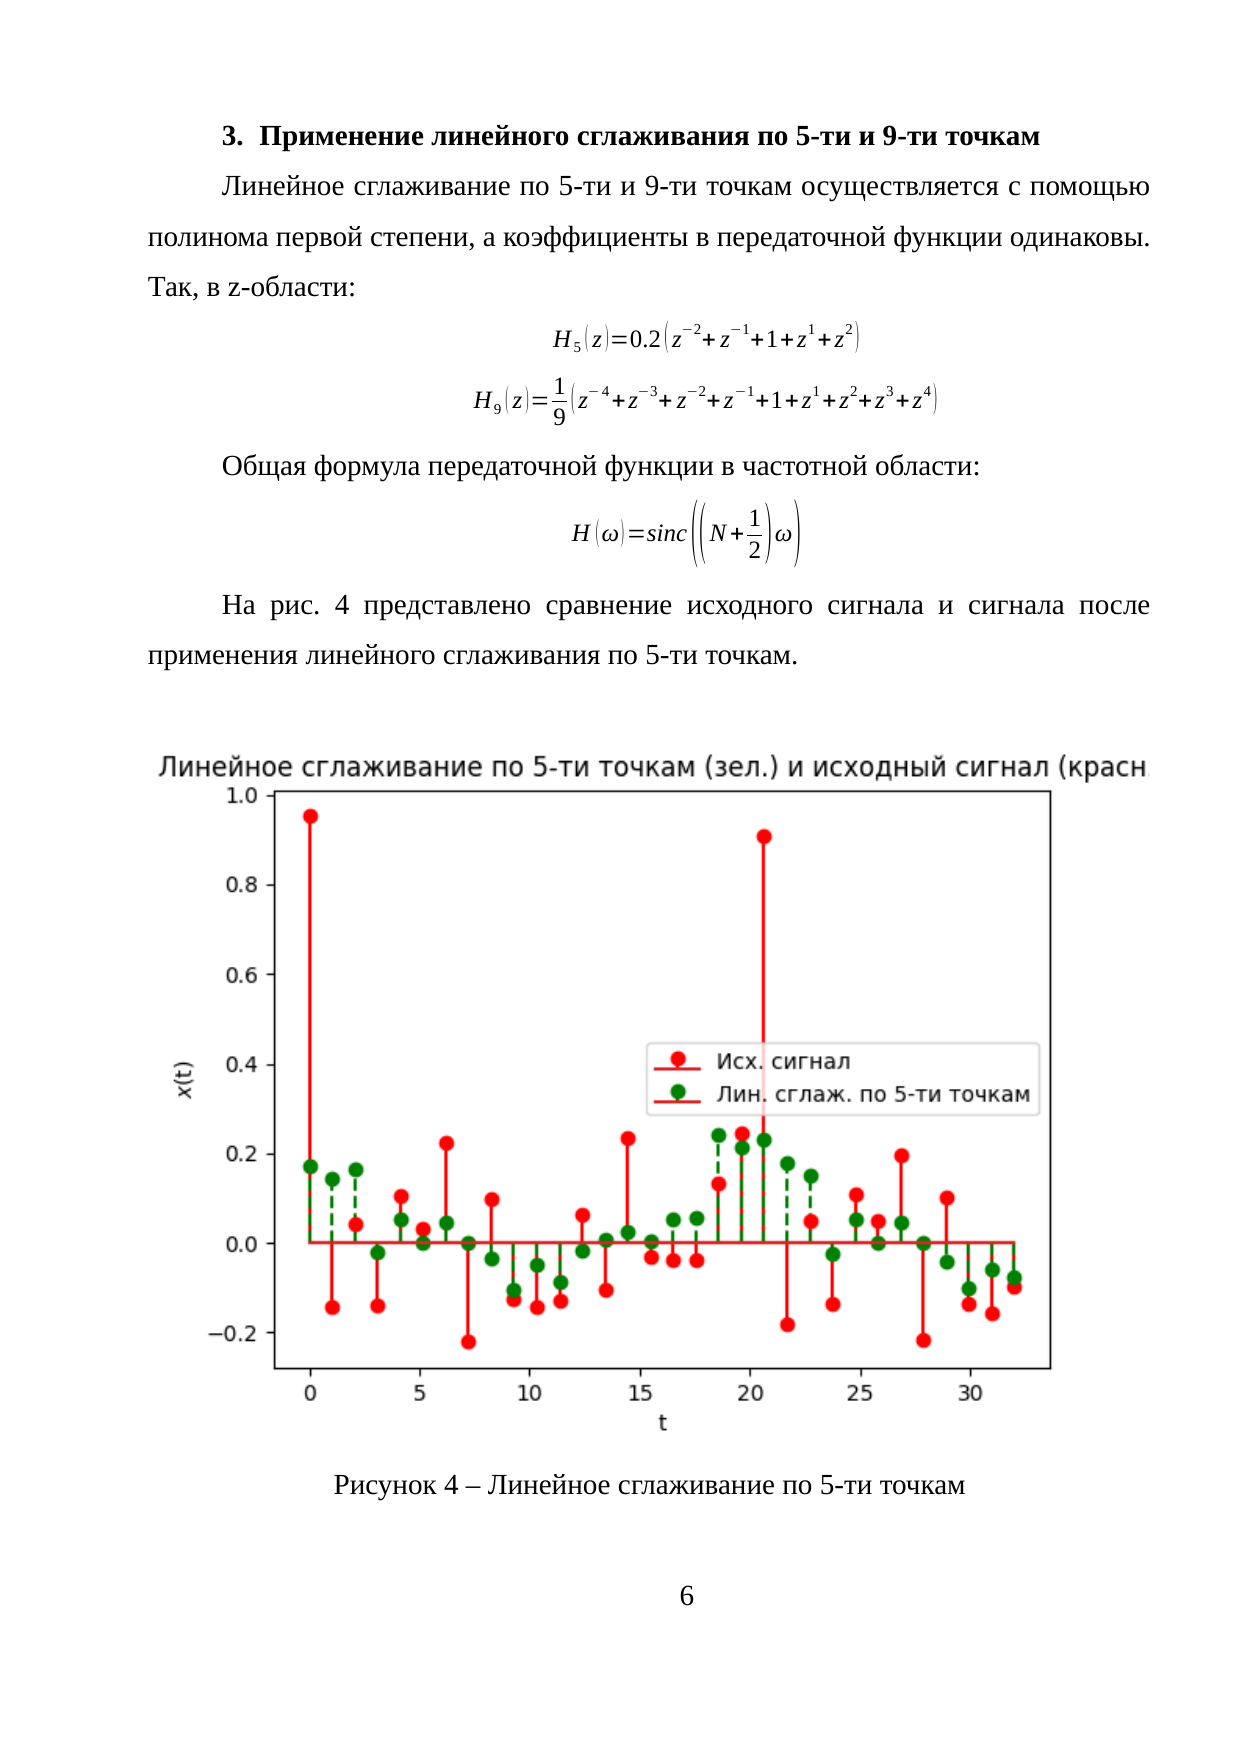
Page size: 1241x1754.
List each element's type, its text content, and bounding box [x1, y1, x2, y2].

text На рис. 4 представлено сравнение исходного сигнала и сигнала после применения линейного сглаживания по 5-ти точкам. [148, 587, 1152, 671]
text Линейное сглаживание по 5-ти и 9-ти точкам осуществляется с помощью полинома первой степени, а коэффициенты в передаточной функции одинаковы. Так, в z-области: [148, 168, 1152, 303]
subtitle Применение линейного сглаживания по 5-ти и 9-ти точкам [222, 118, 1152, 152]
text Рисунок 4 – Линейное сглаживание по 5-ти точкам [148, 1467, 1152, 1500]
text Общая формула передаточной функции в частотной области: [148, 448, 1152, 482]
picture [149, 700, 1150, 1451]
